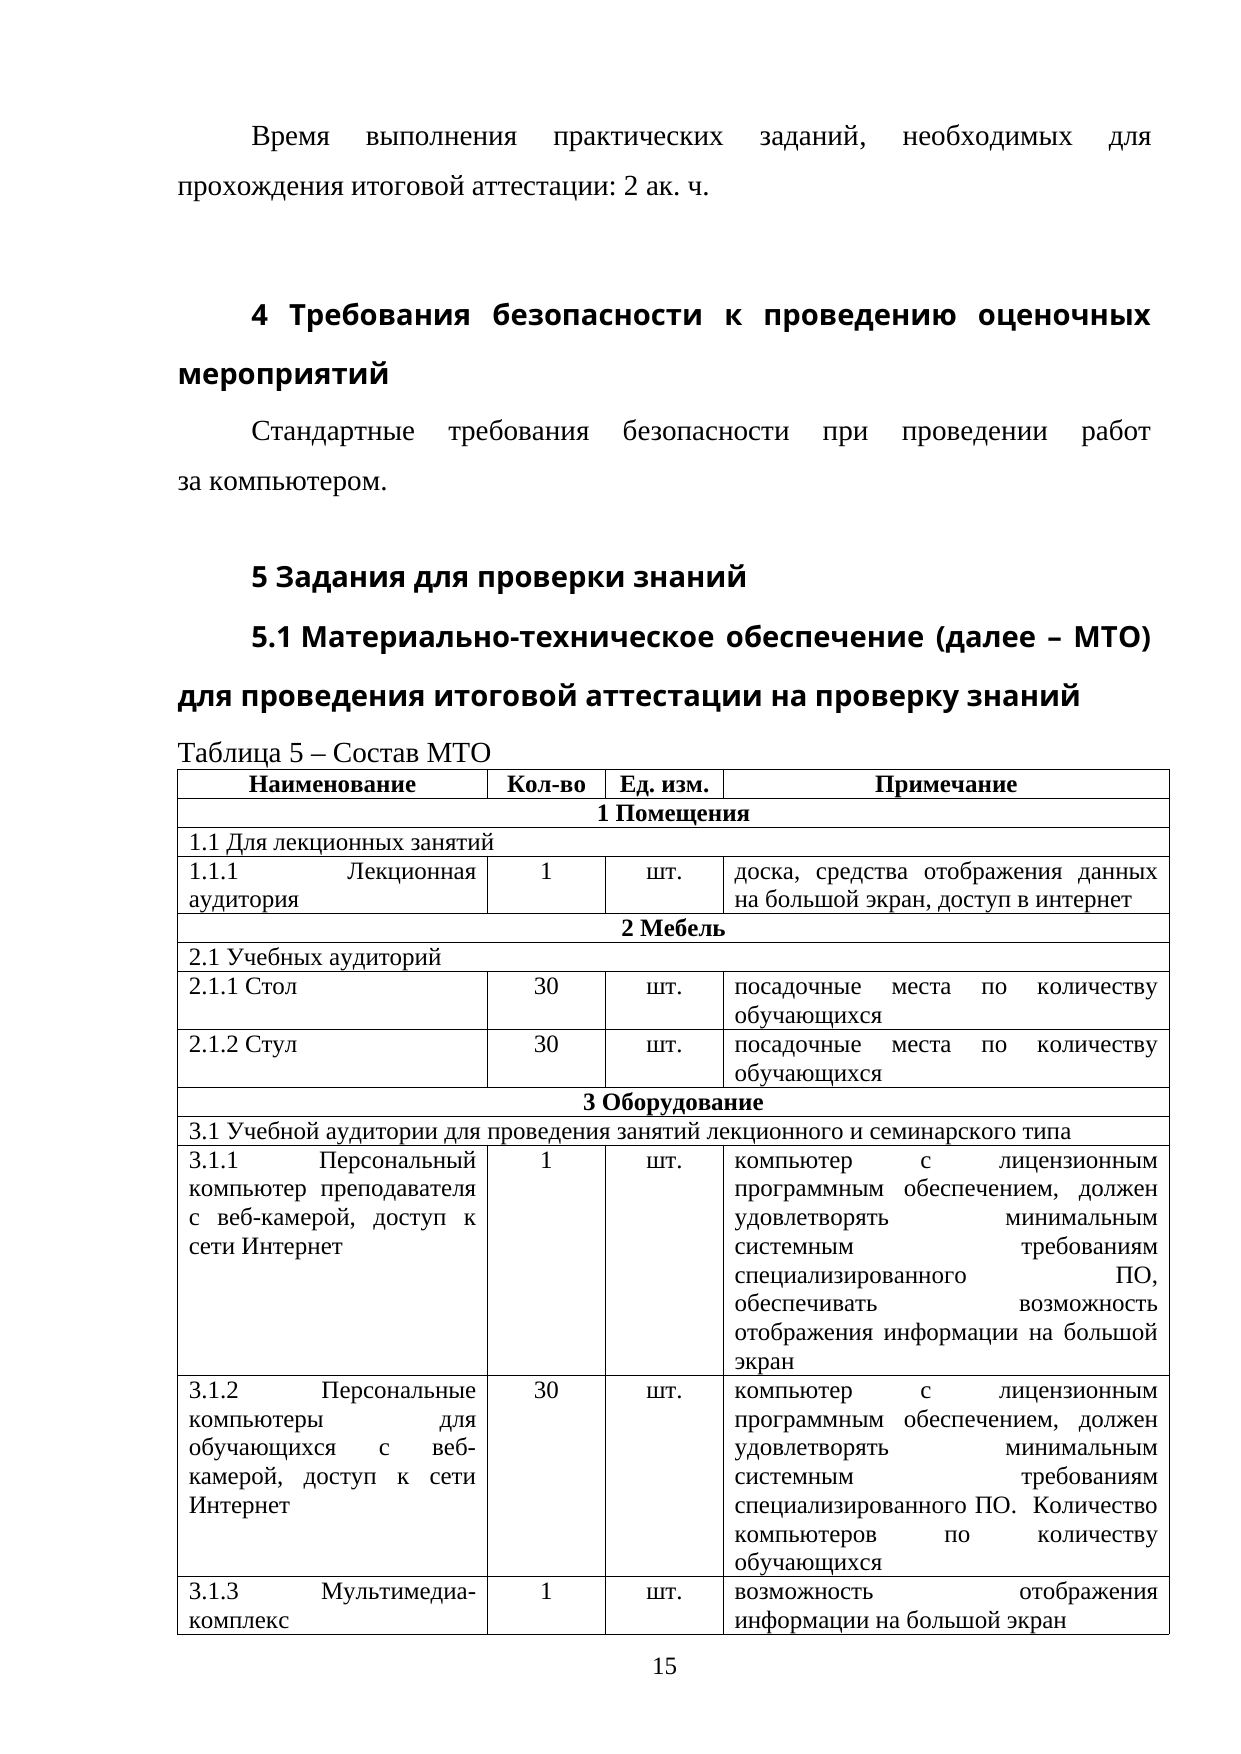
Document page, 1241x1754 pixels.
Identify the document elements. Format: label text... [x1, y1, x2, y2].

table_cell доска, средства отображения данных на большой экран, доступ в интернет [724, 857, 1169, 913]
table_cell шт. [606, 1146, 723, 1375]
table_cell компьютер с лицензионным программным обеспечением, должен удовлетворять минимальным системным требованиям специализированного ПО, обеспечивать возможность отображения информации на большой экран [724, 1146, 1169, 1375]
table_cell 1.1 Для лекционных занятий [178, 828, 1169, 856]
subtitle 5.1 Материально-техническое обеспечение (далее – МТО) для проведения итоговой аттестации на проверку знаний [177, 616, 1152, 715]
table_cell компьютер с лицензионным программным обеспечением, должен удовлетворять минимальным системным требованиям специализированного ПО. Количество компьютеров по количеству обучающихся [724, 1376, 1169, 1576]
subtitle 5 Задания для проверки знаний [177, 557, 1152, 596]
table_cell посадочные места по количеству обучающихся [724, 972, 1169, 1029]
table_header Ед. изм. [606, 770, 723, 798]
text Время выполнения практических заданий, необходимых для прохождения итоговой аттестации: 2 ак. ч. [177, 118, 1152, 202]
table_cell 3.1.3 Мультимедиа-комплекс [178, 1577, 487, 1634]
table_header Примечание [724, 770, 1169, 798]
table_cell 3 Оборудование [178, 1088, 1169, 1116]
table_cell посадочные места по количеству обучающихся [724, 1030, 1169, 1087]
text Таблица 5 – Состав МТО [177, 735, 1152, 769]
table_cell 2.1.2 Стул [178, 1030, 487, 1087]
table_cell 1 [488, 1577, 605, 1634]
table_cell 2.1 Учебных аудиторий [178, 943, 1169, 971]
text Стандартные требования безопасности при проведении работ за компьютером. [177, 413, 1152, 497]
table_cell шт. [606, 857, 723, 913]
table_header Наименование [178, 770, 487, 798]
table_cell 3.1.1 Персональный компьютер преподавателя с веб-камерой, доступ к сети Интернет [178, 1146, 487, 1375]
table_cell 2.1.1 Стол [178, 972, 487, 1029]
table_cell 3.1.2 Персональные компьютеры для обучающихся с веб-камерой, доступ к сети Интернет [178, 1376, 487, 1576]
table_cell шт. [606, 1030, 723, 1087]
table_cell возможность отображения информации на большой экран [724, 1577, 1169, 1634]
table_cell шт. [606, 972, 723, 1029]
table_cell 30 [488, 1030, 605, 1087]
table_header Кол-во [488, 770, 605, 798]
table_cell 2 Мебель [178, 914, 1169, 942]
table_cell 1 [488, 857, 605, 913]
table_cell 1.1.1 Лекционная аудитория [178, 857, 487, 913]
table_cell 30 [488, 1376, 605, 1576]
table_cell шт. [606, 1577, 723, 1634]
table_cell шт. [606, 1376, 723, 1576]
subtitle 4 Требования безопасности к проведению оценочных мероприятий [177, 294, 1152, 393]
table_cell 30 [488, 972, 605, 1029]
table_cell 1 Помещения [178, 799, 1169, 827]
table_cell 3.1 Учебной аудитории для проведения занятий лекционного и семинарского типа [178, 1117, 1169, 1144]
table_cell 1 [488, 1146, 605, 1375]
